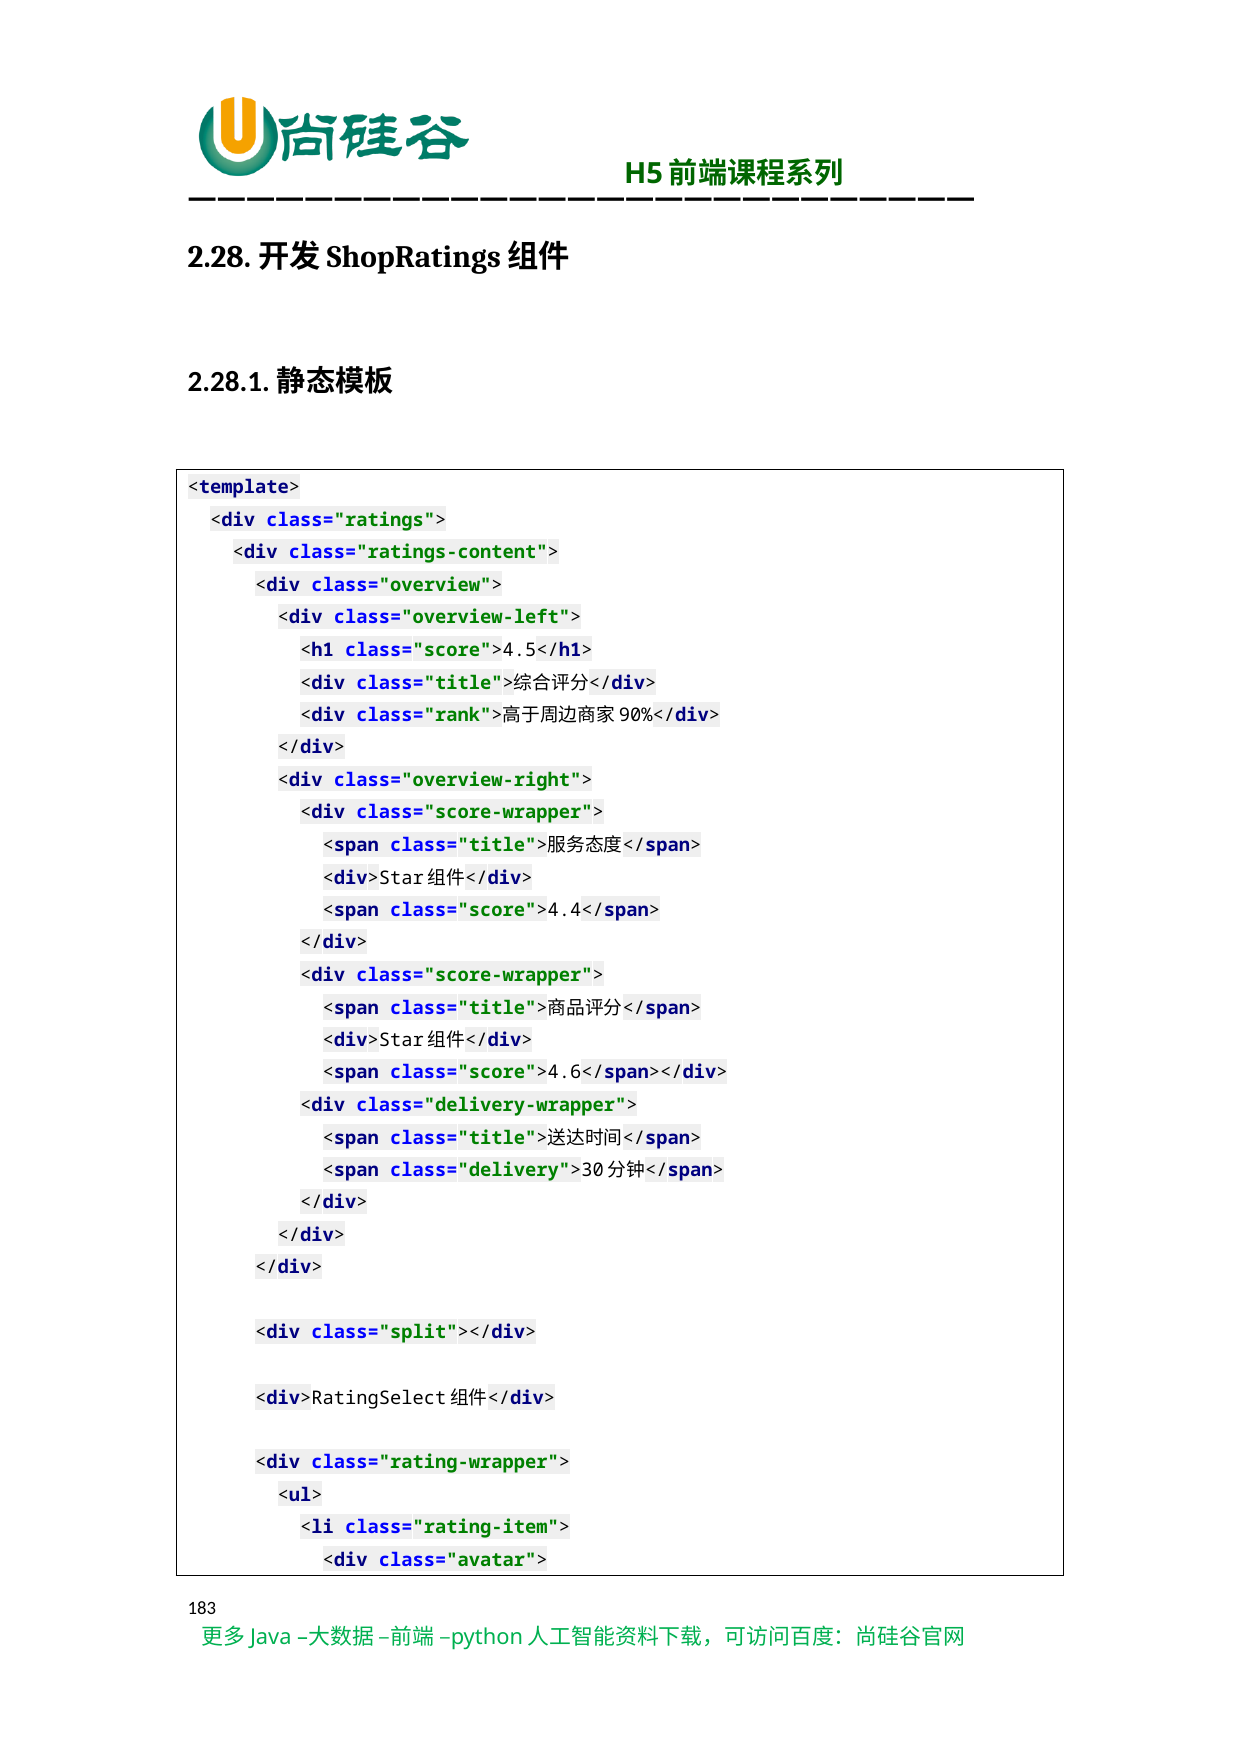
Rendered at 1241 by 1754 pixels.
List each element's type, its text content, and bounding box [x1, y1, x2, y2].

subtitle 2.28. 开发ShopRatings组件 [187, 221, 1053, 286]
picture [187, 88, 476, 184]
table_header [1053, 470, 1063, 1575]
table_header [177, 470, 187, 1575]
subtitle 2.28.1. 静态模板 [187, 346, 1053, 411]
